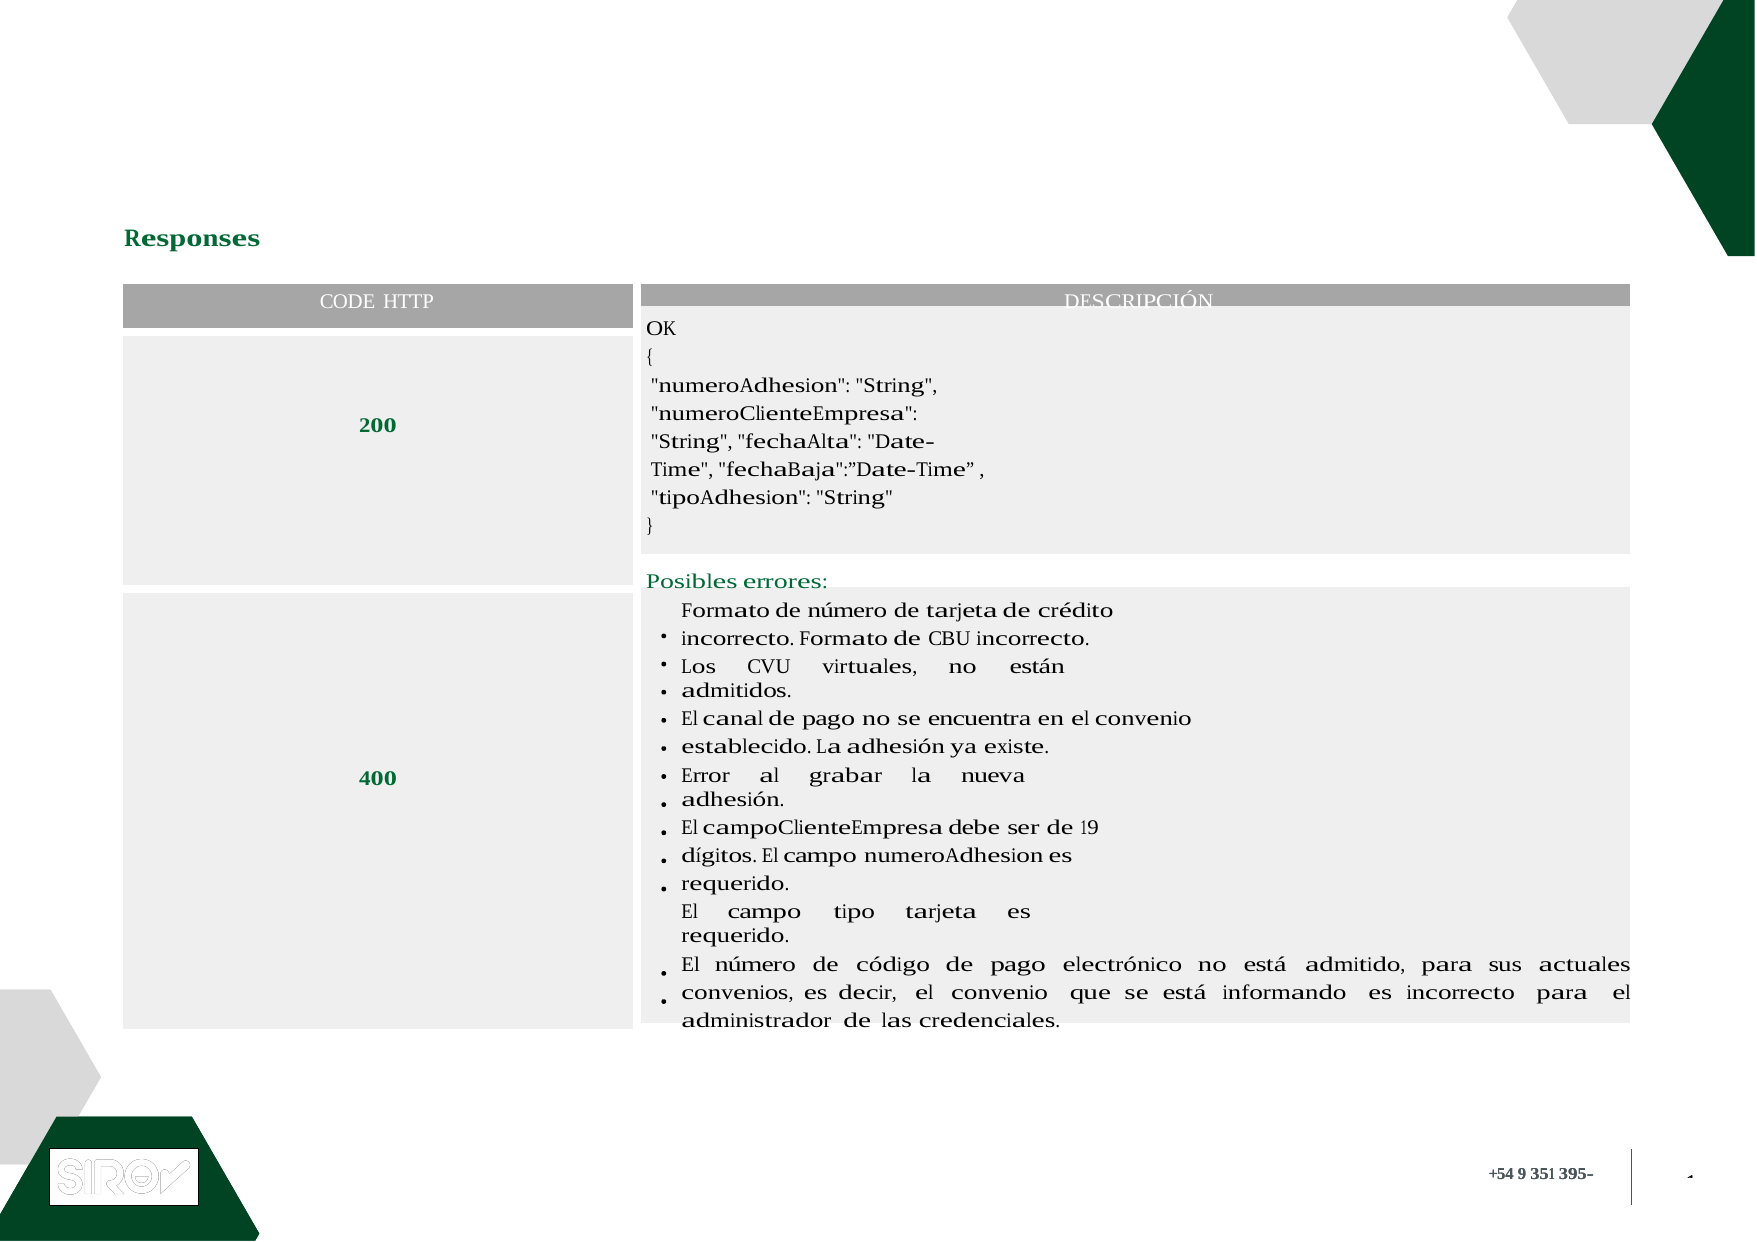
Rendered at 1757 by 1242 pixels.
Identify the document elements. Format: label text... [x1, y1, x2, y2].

text El número de código de pago electrónico no está admitido, para sus actuales convenios, es decir, el convenio que se está informando es incorrecto para el administrador de las credenciales. [681, 952, 1631, 1032]
text El campo tipo tarjeta es requerido. [681, 899, 1031, 947]
text OK [646, 316, 1756, 340]
text 400 [0, 766, 397, 790]
text Los CVU virtuales, no están admitidos. [681, 654, 1065, 702]
text { [646, 344, 1756, 368]
text Responses [124, 224, 1756, 251]
text 200 [0, 413, 396, 437]
text El campoClienteEmpresa debe ser de 19 dígitos. El campo numeroAdhesion es requerido. [681, 815, 1160, 895]
text Formato de número de tarjeta de crédito incorrecto. Formato de CBU incorrecto. [681, 598, 1209, 650]
text } [646, 513, 1756, 536]
text "numeroAdhesion": "String", "numeroClienteEmpresa": "String", "fechaAlta": "Date-Time", "fechaBaja":”Date-Time” , "tipoAdhesion": "String" [651, 373, 992, 509]
text Error al grabar la nueva adhesión. [681, 763, 1025, 811]
text El canal de pago no se encuentra en el convenio establecido. La adhesión ya existe. [681, 706, 1301, 758]
text Posibles errores: [646, 569, 1756, 593]
text CODE HTTP DESCRIPCIÓN [319, 289, 1756, 312]
picture [50, 1149, 198, 1205]
